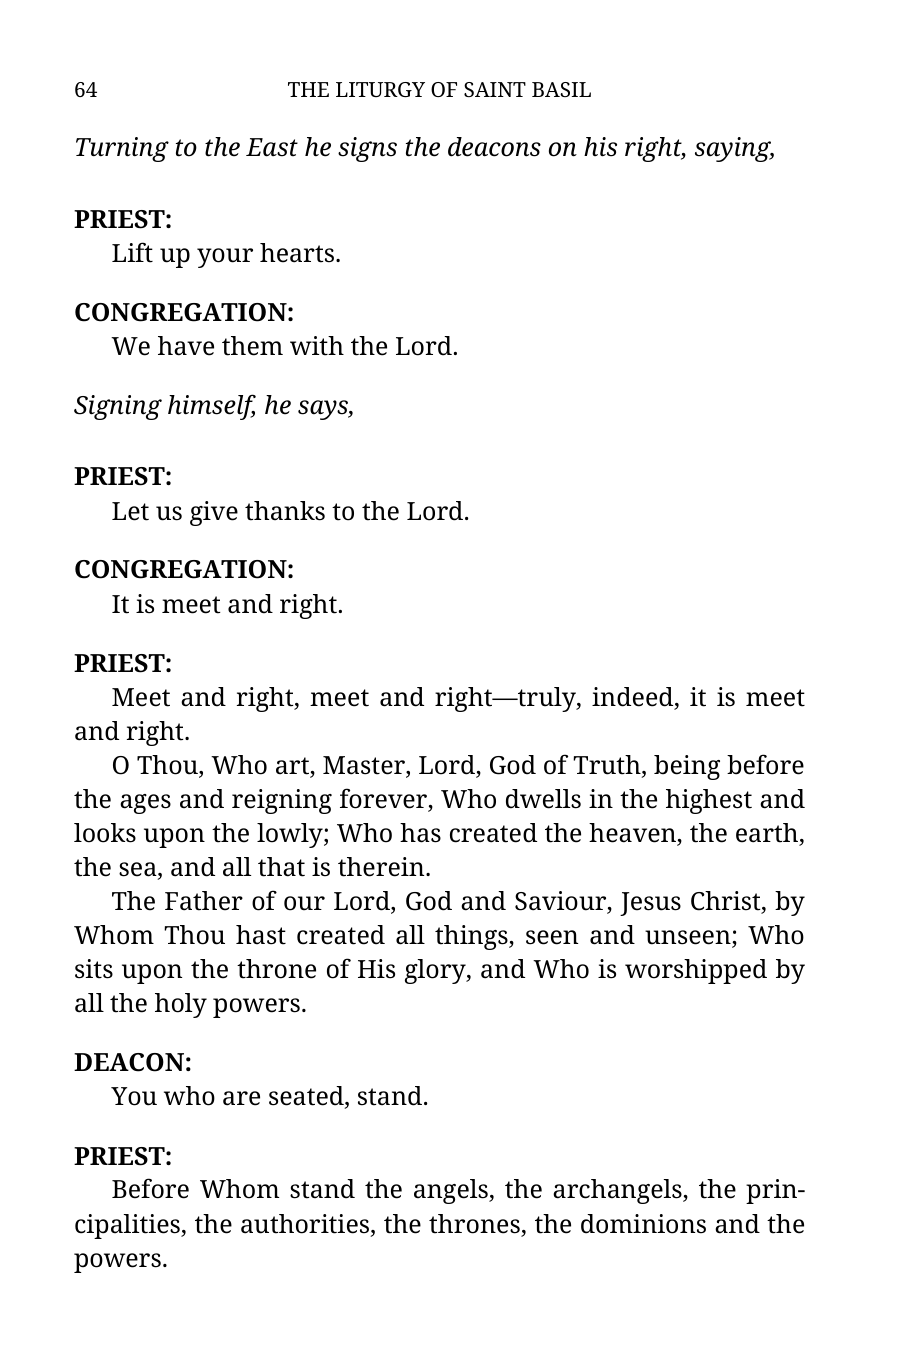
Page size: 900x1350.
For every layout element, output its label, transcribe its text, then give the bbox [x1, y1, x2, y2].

text DEACON: [74, 1045, 806, 1079]
text Turning to the East he signs the deacons on his right, saying, [74, 130, 806, 164]
text PRIEST: [74, 201, 806, 235]
text Lift up your hearts. [74, 235, 806, 269]
text PRIEST: [74, 459, 806, 493]
text Let us give thanks to the Lord. [74, 493, 806, 527]
text The Father of our Lord, God and Saviour, Jesus Christ, by Whom Thou hast created all things, seen and unseen; Who sits upon the throne of His glory, and Who is worshipped by all the holy powers. [74, 884, 806, 1020]
text We have them with the Lord. [74, 328, 806, 362]
text CONGREGATION: [74, 294, 806, 328]
text PRIEST: [74, 1138, 806, 1172]
text It is meet and right. [74, 586, 806, 620]
text You who are seated, stand. [74, 1079, 806, 1113]
text Before Whom stand the angels, the archangels, the prin-cipalities, the authorities, the thrones, the dominions and the powers. [74, 1172, 806, 1274]
text PRIEST: [74, 645, 806, 679]
text O Thou, Who art, Master, Lord, God of Truth, being before the ages and reigning forever, Who dwells in the highest and looks upon the lowly; Who has created the heaven, the earth, the sea, and all that is therein. [74, 747, 806, 884]
text Meet and right, meet and right—truly, indeed, it is meet and right. [74, 679, 806, 747]
text Signing himself, he says, [74, 387, 806, 422]
text CONGREGATION: [74, 552, 806, 586]
